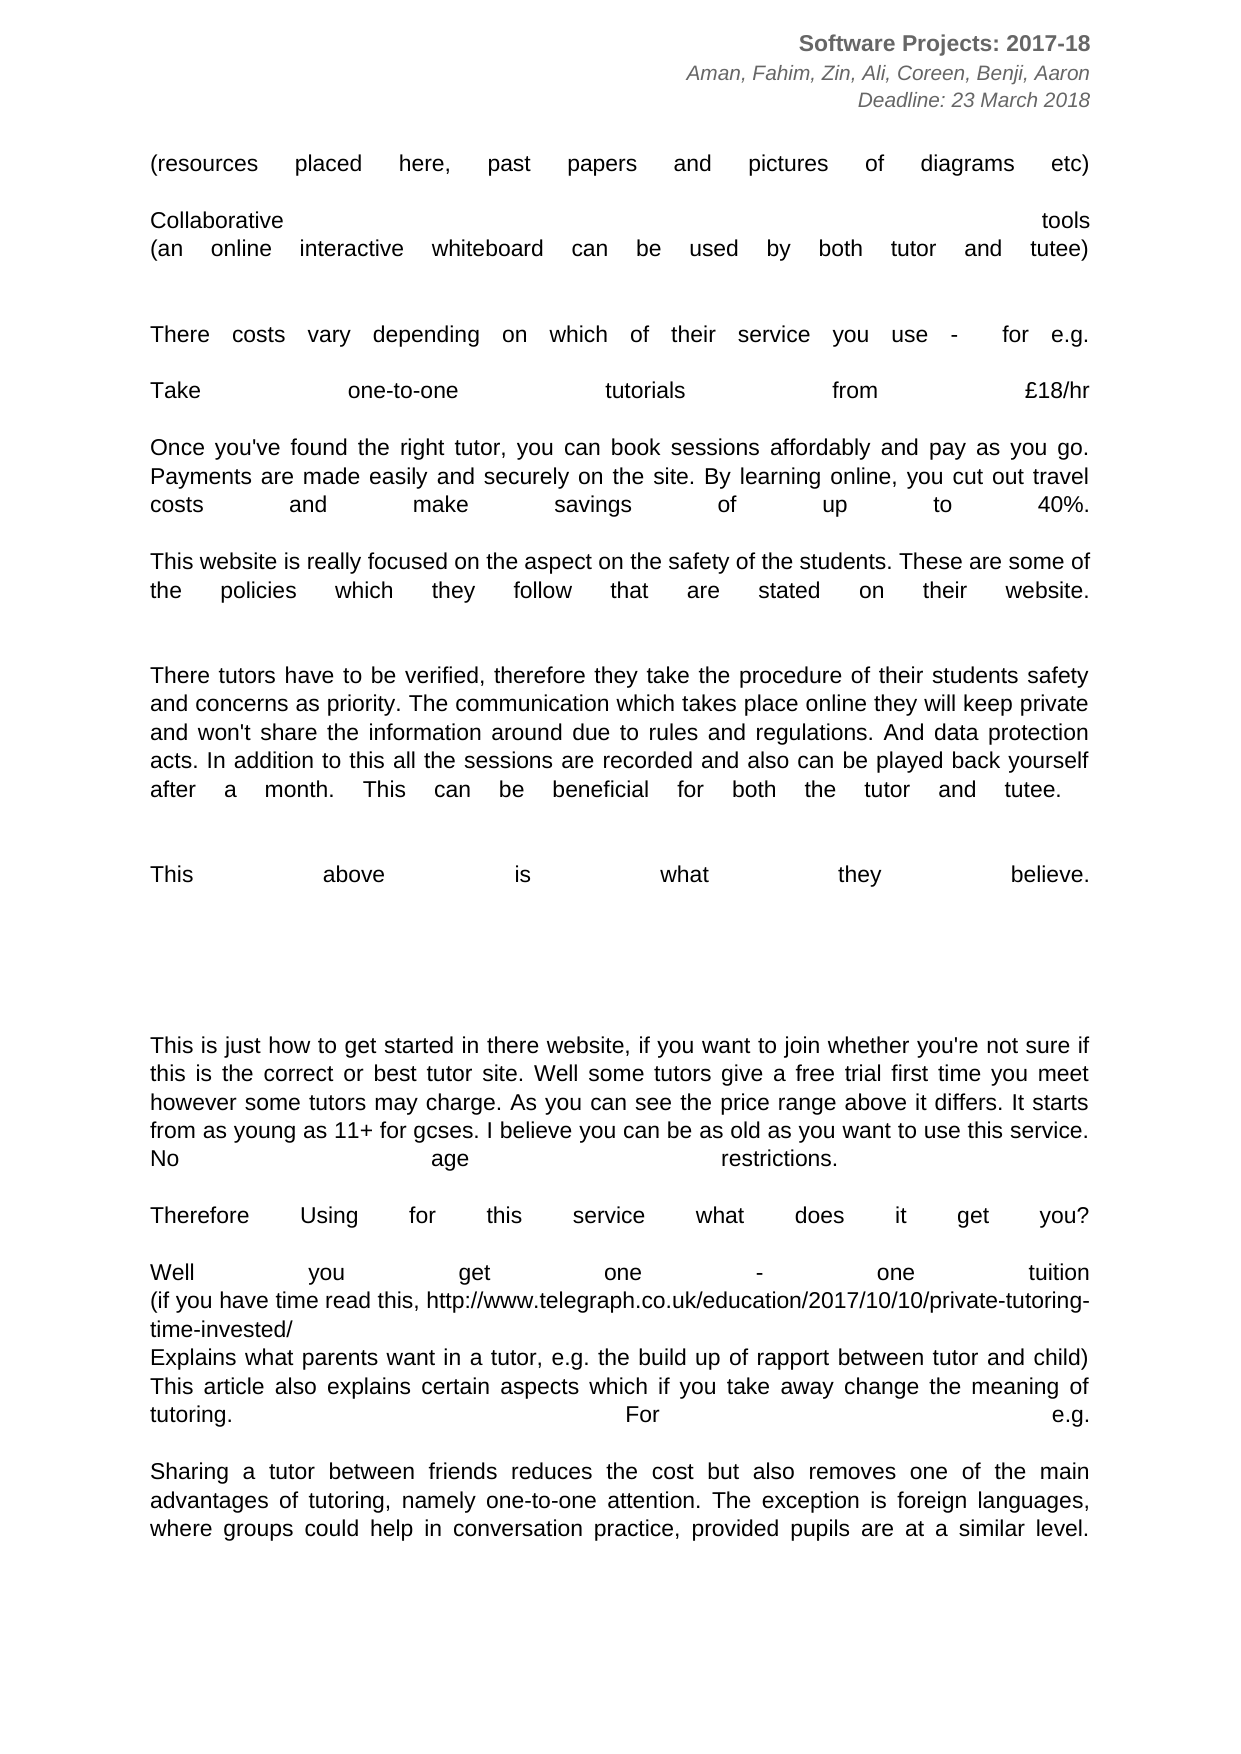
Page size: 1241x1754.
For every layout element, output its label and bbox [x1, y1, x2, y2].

text [150, 150, 1090, 1598]
